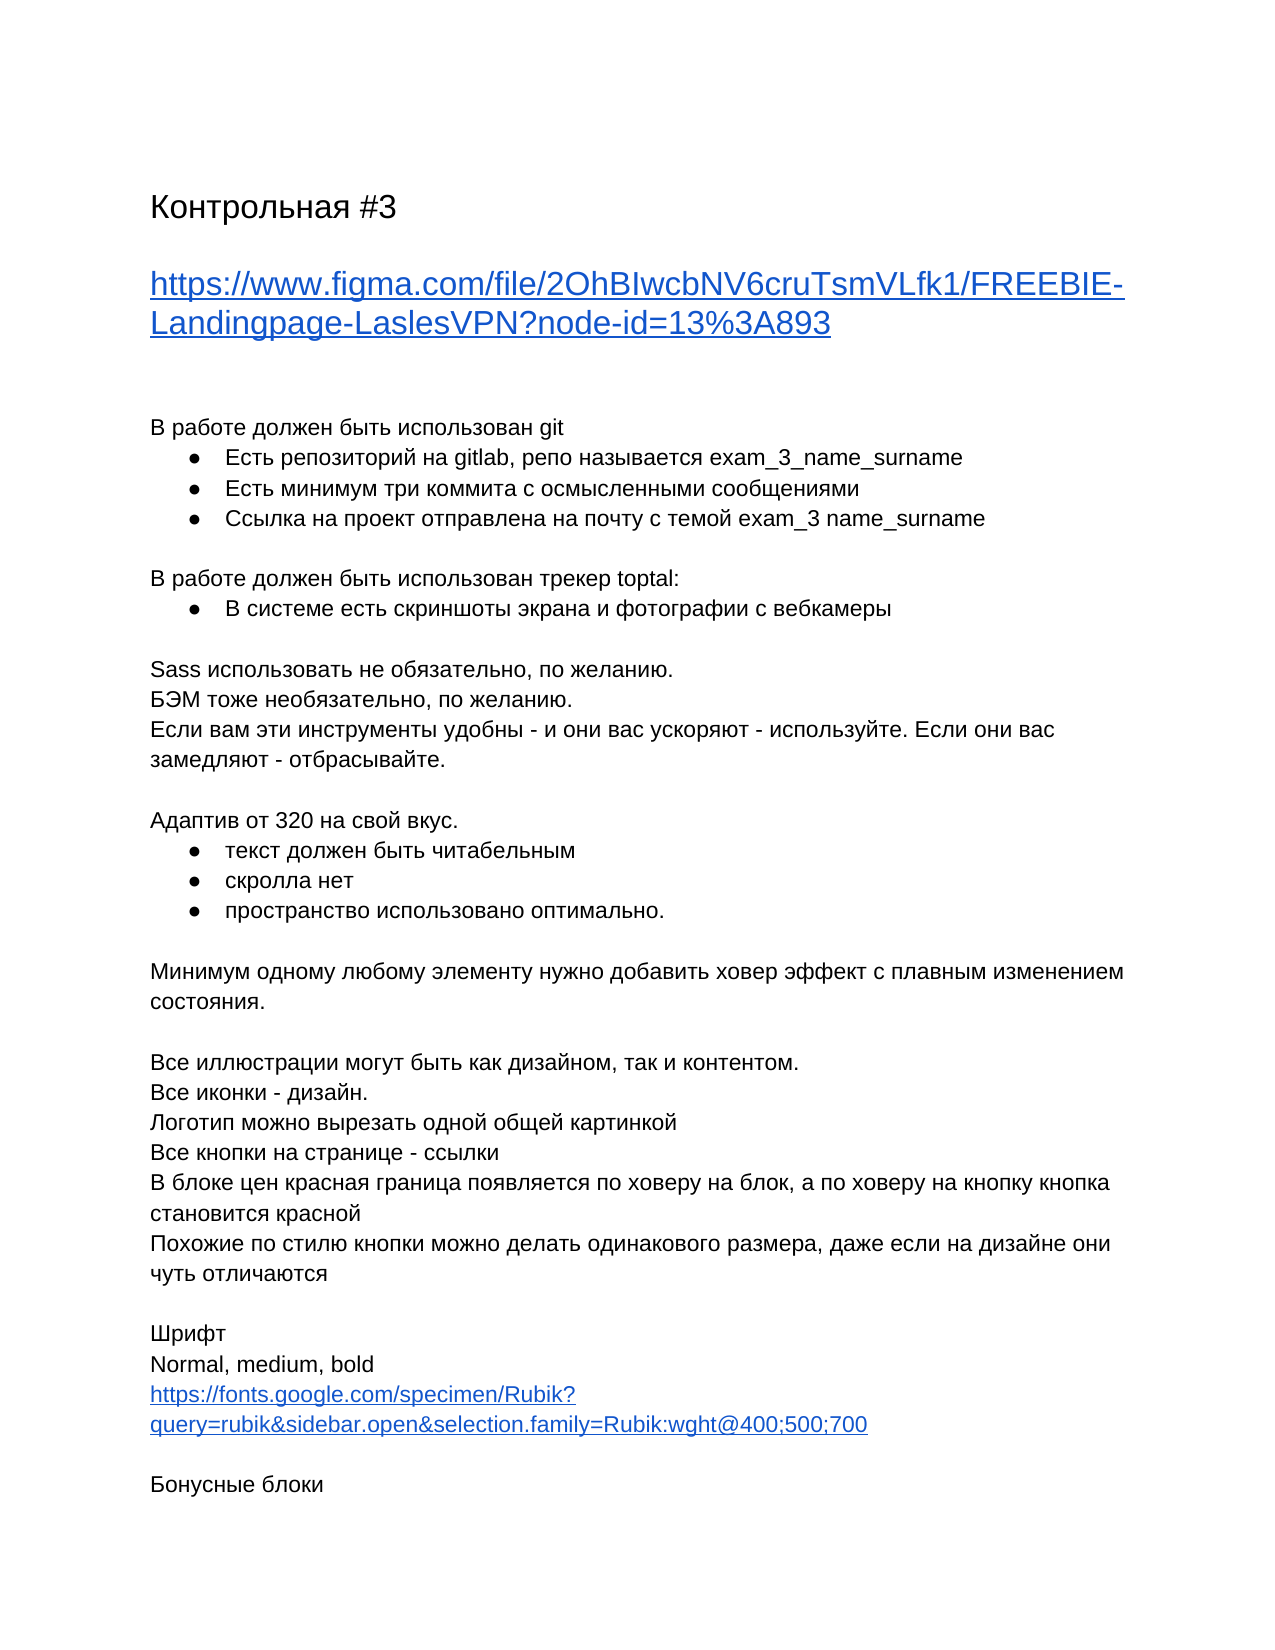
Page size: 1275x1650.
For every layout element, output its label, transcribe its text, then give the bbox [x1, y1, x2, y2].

subtitle Контрольная #3 https://www.figma.com/file/2OhBIwcbNV6cruTsmVLfk1/FREEBIE-Landingpage-LaslesVPN?node-id=13%3A893 [150, 300, 1125, 341]
text Sass использовать не обязательно, по желанию. [150, 656, 1125, 682]
list В системе есть скриншоты экрана и фотографии с вебкамеры [187, 595, 1125, 622]
text В работе должен быть использован git [150, 354, 1125, 441]
text Бонусные блоки [150, 1471, 1125, 1498]
text Минимум одному любому элементу нужно добавить ховер эффект с плавным изменением состояния. [150, 958, 1125, 1014]
text https://fonts.google.com/specimen/Rubik?query=rubik&sidebar.open&selection.family=Rubik:wght@400;500;700 [150, 1381, 1125, 1437]
text Normal, medium, bold [150, 1351, 1125, 1377]
subtitle Контрольная #3 https://www.figma.com/file/2OhBIwcbNV6cruTsmVLfk1/FREEBIE-Landingpage-LaslesVPN?node-id=13%3A893 [150, 187, 1125, 298]
list пространство использовано оптимально. [187, 897, 1125, 924]
text Если вам эти инструменты удобны - и они вас ускоряют - используйте. Если они вас замедляют - отбрасывайте. [150, 716, 1125, 773]
text Адаптив от 320 на свой вкус. [150, 807, 1125, 833]
list Ссылка на проект отправлена на почту с темой exam_3 name_surname [187, 505, 1125, 531]
text Все кнопки на странице - ссылки [150, 1139, 1125, 1166]
list Есть минимум три коммита с осмысленными сообщениями [187, 474, 1125, 501]
list текст должен быть читабельным [187, 837, 1125, 863]
text В блоке цен красная граница появляется по ховеру на блок, а по ховеру на кнопку кнопка становится красной Похожие по стилю кнопки можно делать одинакового размера, даже если на дизайне они чуть отличаются [150, 1169, 1125, 1286]
text В работе должен быть использован трекер toptal: [150, 565, 1125, 592]
text Шрифт [150, 1320, 1125, 1347]
list Есть репозиторий на gitlab, репо называется exam_3_name_surname [187, 444, 1125, 471]
text Логотип можно вырезать одной общей картинкой [150, 1109, 1125, 1135]
text БЭМ тоже необязательно, по желанию. [150, 686, 1125, 712]
text Все иллюстрации могут быть как дизайном, так и контентом. [150, 1048, 1125, 1075]
text Все иконки - дизайн. [150, 1079, 1125, 1105]
list скролла нет [187, 867, 1125, 894]
